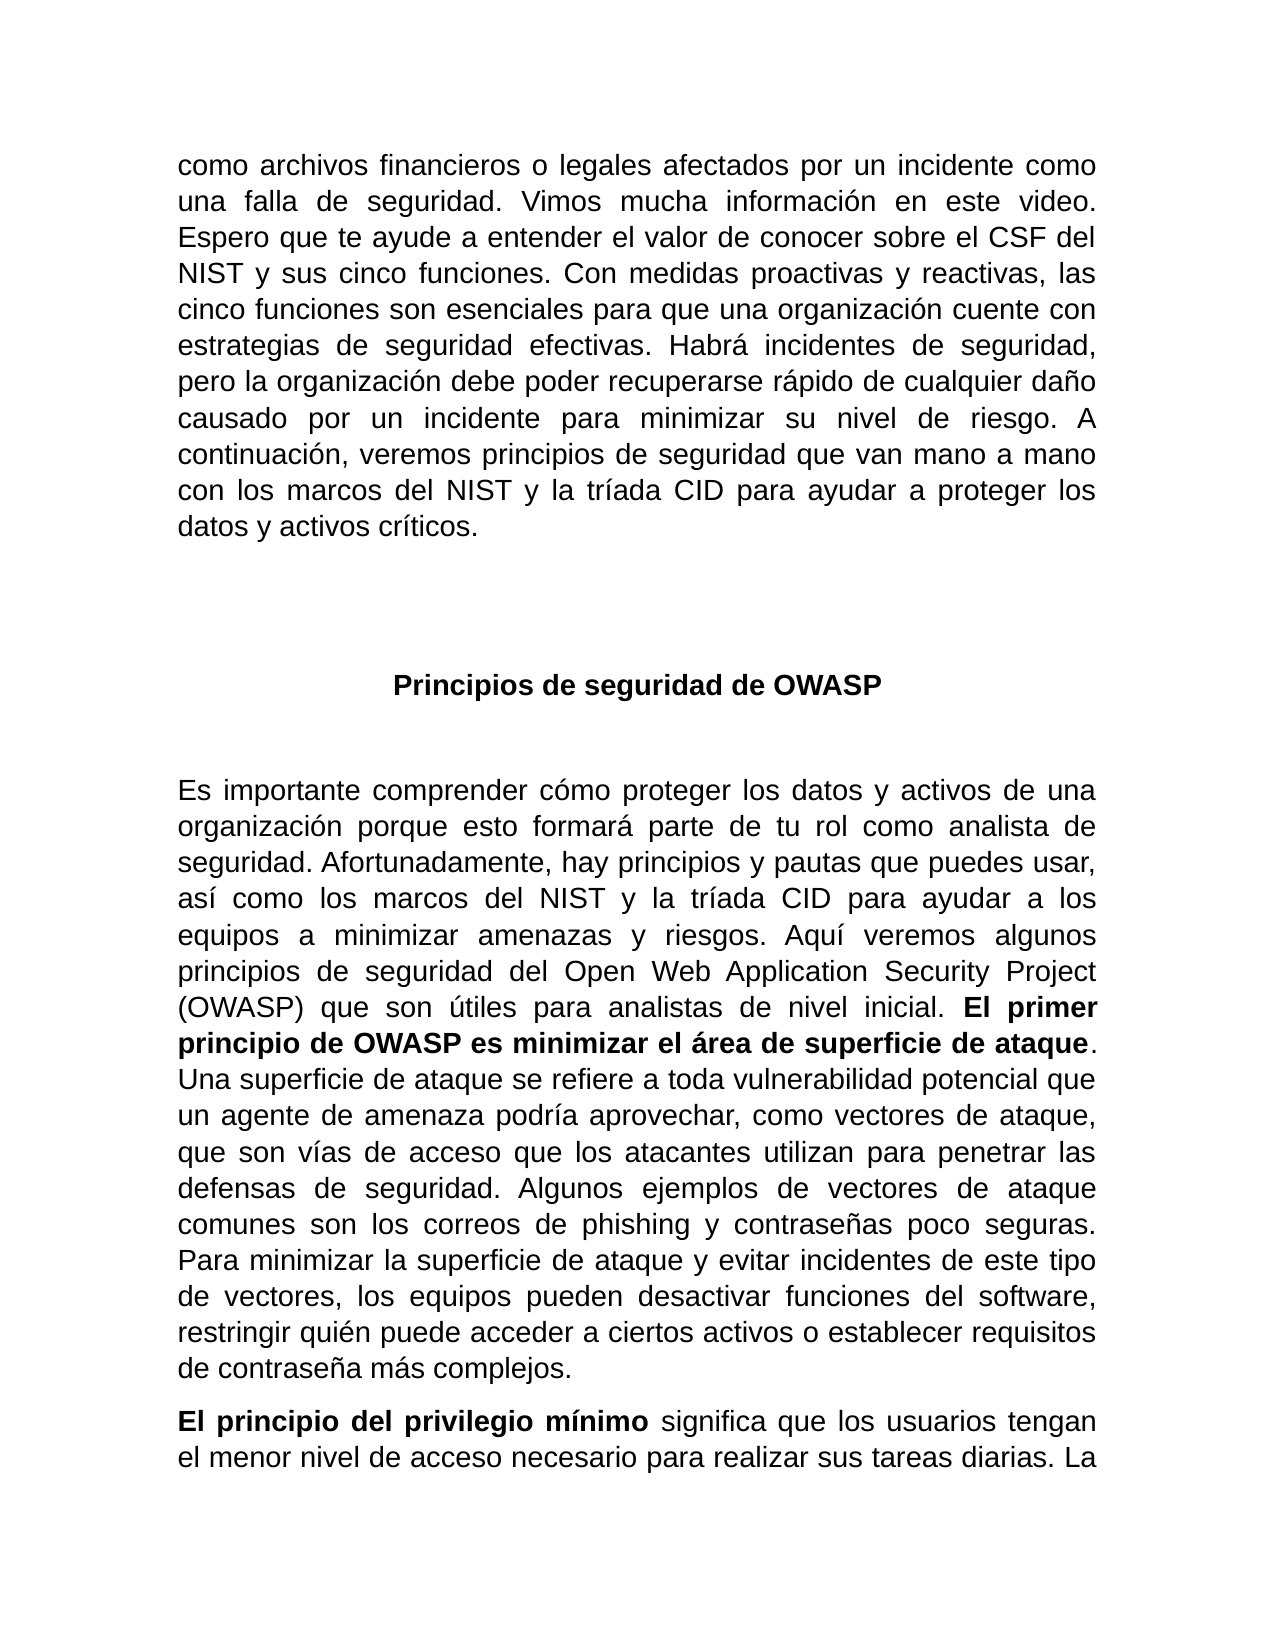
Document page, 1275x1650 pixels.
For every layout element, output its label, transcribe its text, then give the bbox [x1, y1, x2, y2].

text Principios de seguridad de OWASP [177, 667, 1098, 701]
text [177, 1404, 1098, 1474]
text Es importante comprender cómo proteger los datos y activos de una organización porque esto formará parte de tu rol como analista de seguridad. Afortunadamente, hay principios y pautas que puedes usar, así como los marcos del NIST y la tríada CID para ayudar a los equipos a minimizar amenazas y riesgos. Aquí veremos algunos principios de seguridad del Open Web Application Security Project (OWASP) que son útiles para analistas de nivel inicial. El primer principio de OWASP es minimizar el área de superficie de ataque. Una superficie de ataque se refiere a toda vulnerabilidad potencial que un agente de amenaza podría aprovechar, como vectores de ataque, que son vías de acceso que los atacantes utilizan para penetrar las defensas de seguridad. Algunos ejemplos de vectores de ataque comunes son los correos de phishing y contraseñas poco seguras. Para minimizar la superficie de ataque y evitar incidentes de este tipo de vectores, los equipos pueden desactivar funciones del software, restringir quién puede acceder a ciertos activos o establecer requisitos de contraseña más complejos. [177, 773, 1098, 1385]
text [177, 148, 1098, 543]
